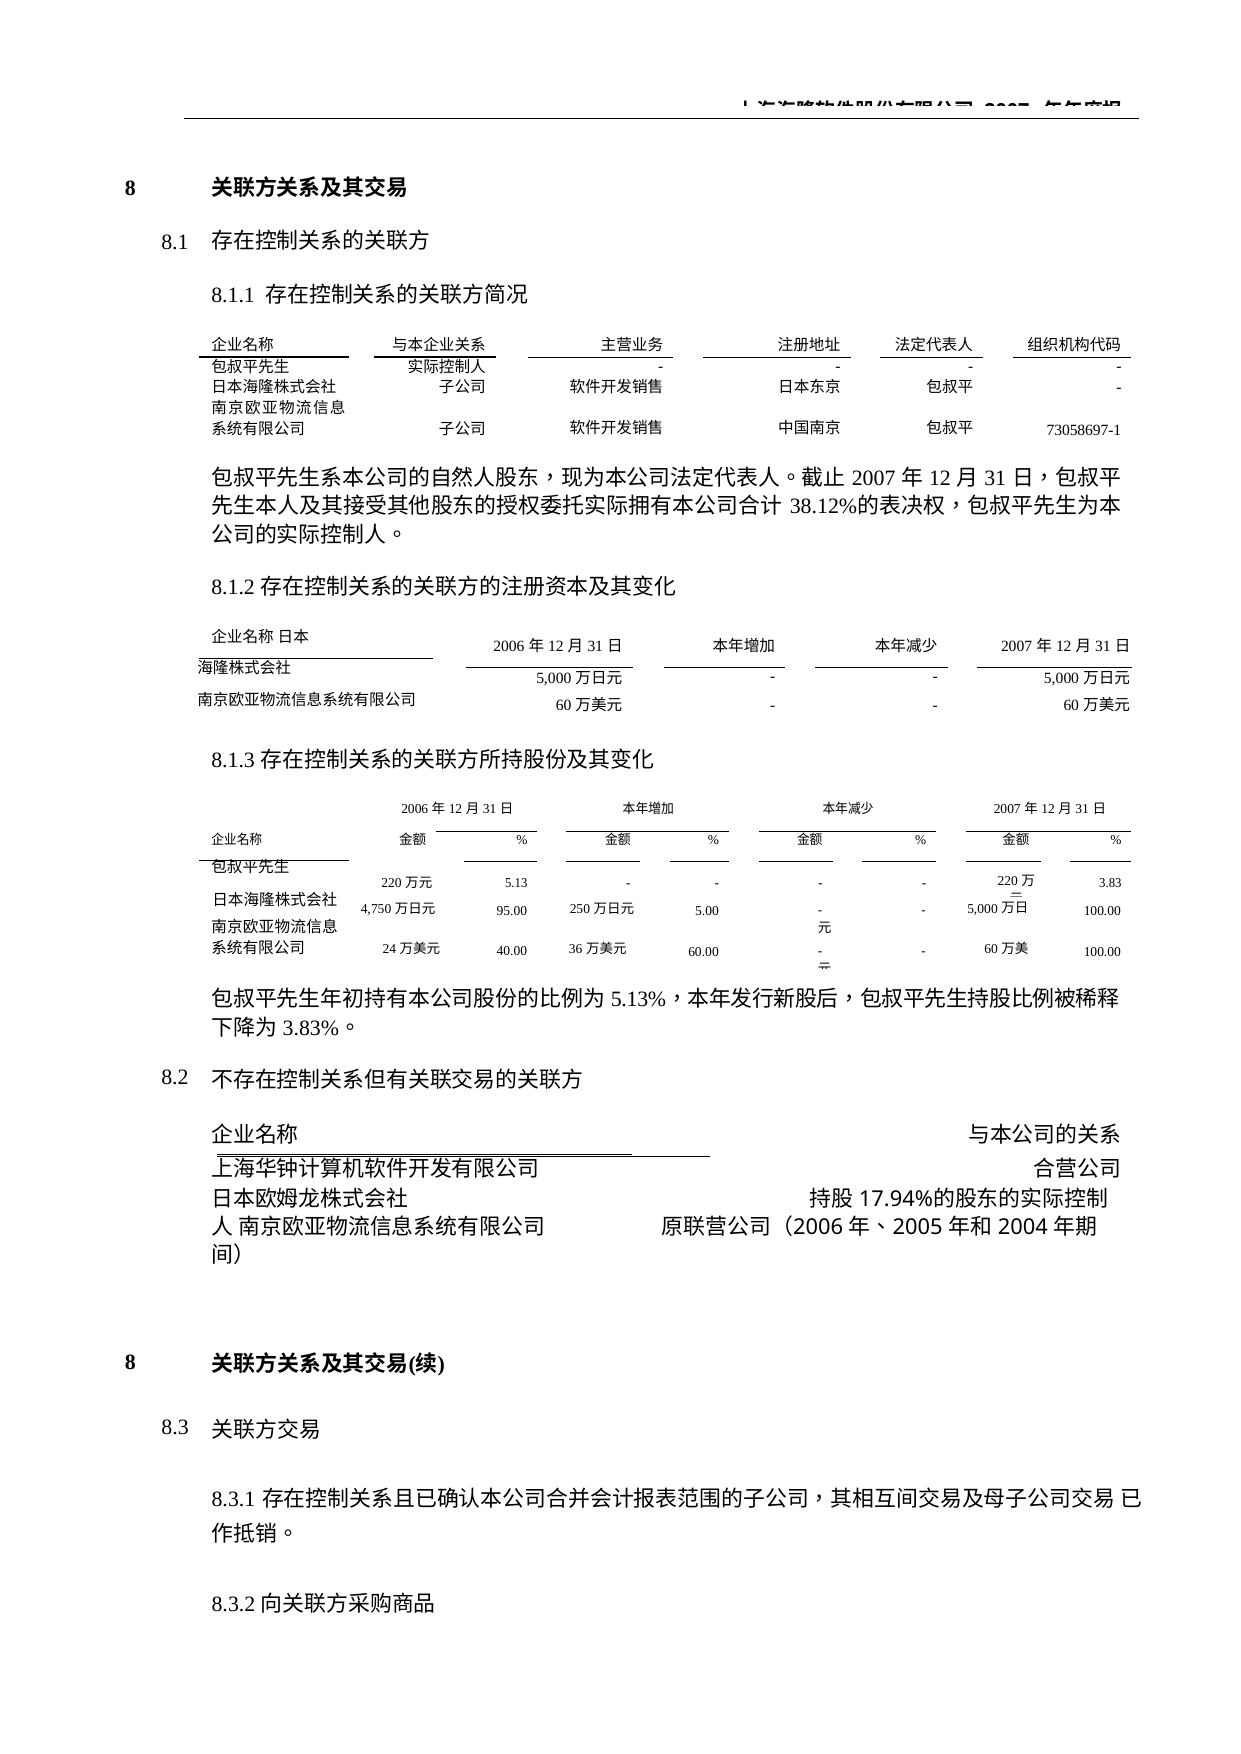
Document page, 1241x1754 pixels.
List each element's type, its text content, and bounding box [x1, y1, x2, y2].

text 8.2 不存在控制关系但有关联交易的关联方 [161, 1064, 1151, 1094]
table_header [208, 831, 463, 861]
text 企业名称 与本公司的关系 [211, 1119, 1151, 1149]
text 8.3.2 向关联方采购商品 [211, 1588, 1151, 1618]
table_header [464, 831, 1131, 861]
text 2006 年 12 月 31 日 本年增加 本年减少 2007 年 12 月 31 日 [401, 799, 1151, 817]
text 上海华钟计算机软件开发有限公司 合营公司 [211, 1157, 1151, 1181]
text 企业名称 日本海隆株式会社 [197, 626, 324, 678]
text 8.3.1 存在控制关系且已确认本公司合并会计报表范围的子公司，其相互间交易及母子公司交易 已作抵销。 [211, 1483, 1151, 1548]
text 8.1.3 存在控制关系的关联方所持股份及其变化 [211, 744, 1151, 773]
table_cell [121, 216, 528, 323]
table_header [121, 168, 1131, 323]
text 包叔平先生系本公司的自然人股东，现为本公司法定代表人。截止 2007 年 12 月 31 日，包叔平 先生本人及其接受其他股东的授权委托实际拥有本公司合计 38.12%的表决权，包叔平先生为本 公司的实际控制人。 [211, 463, 1121, 548]
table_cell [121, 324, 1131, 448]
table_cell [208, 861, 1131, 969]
text 8.3 关联方交易 [161, 1414, 1151, 1444]
text 南京欧亚物流信息系统有限公司 [197, 689, 1151, 710]
text 日本欧姆龙株式会社 持股 17.94%的股东的实际控制人 南京欧亚物流信息系统有限公司 原联营公司（2006 年、2005 年和 2004 年期间） [211, 1183, 1121, 1268]
text 8 关联方关系及其交易(续) [124, 1347, 1151, 1377]
text 包叔平先生年初持有本公司股份的比例为 5.13%，本年发行新股后，包叔平先生持股比例被稀释 下降为 3.83%。 [211, 984, 1122, 1041]
text 8.1.2 存在控制关系的关联方的注册资本及其变化 [211, 571, 1151, 601]
